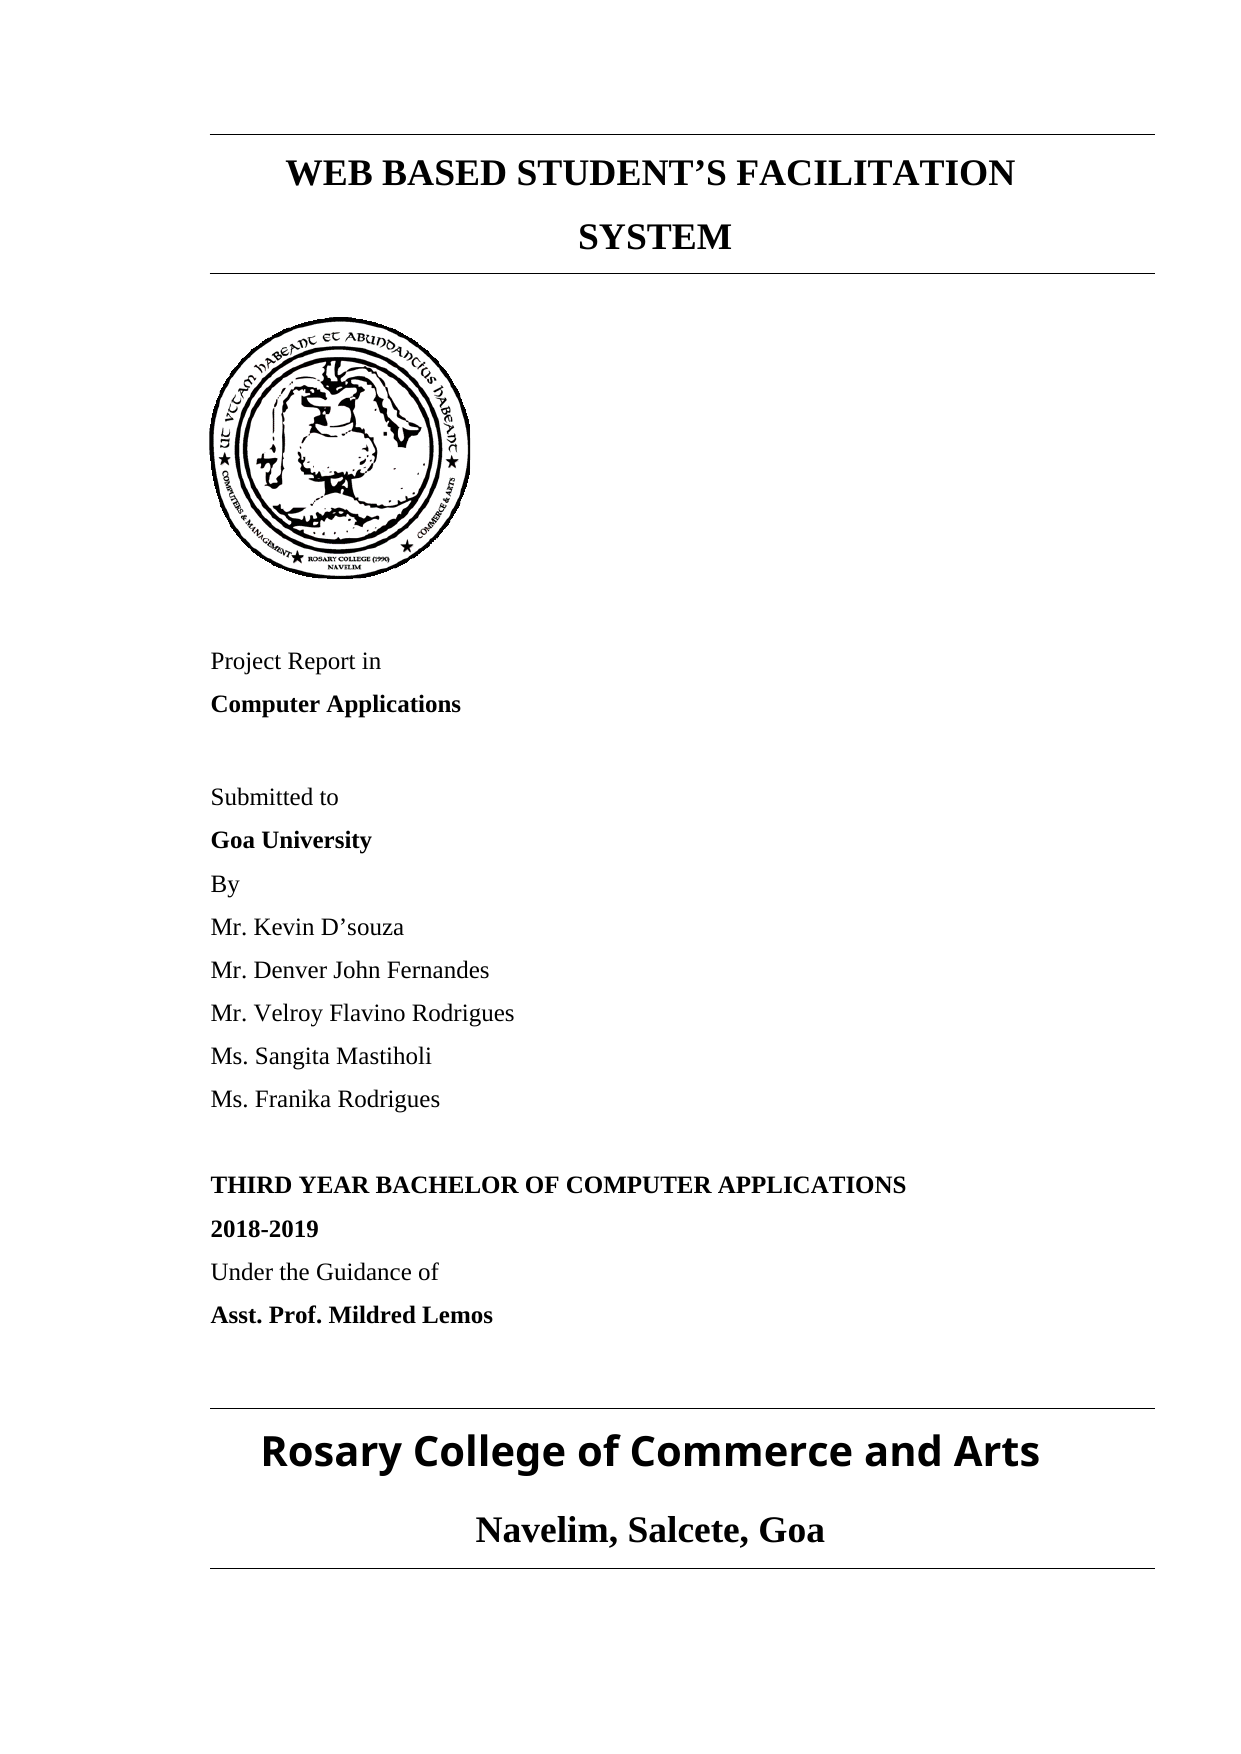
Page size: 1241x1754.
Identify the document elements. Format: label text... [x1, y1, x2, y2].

text Goa University [210, 826, 1090, 854]
text Under the Guidance of [210, 1257, 1090, 1286]
text Ms. Sangita Mastiholi [210, 1041, 1090, 1070]
text Navelim, Salcete, Goa [210, 1507, 1090, 1550]
text Mr. Kevin D’souza [210, 912, 1090, 941]
text Rosary College of Commerce and Arts [210, 1422, 1090, 1479]
text Mr. Denver John Fernandes [210, 955, 1090, 984]
text Mr. Velroy Flavino Rodrigues [210, 998, 1090, 1027]
text Submitted to [210, 782, 1090, 811]
picture [209, 317, 471, 579]
text THIRD YEAR BACHELOR OF COMPUTER APPLICATIONS [210, 1171, 1090, 1199]
text Computer Applications [210, 689, 1090, 718]
text SYSTEM [210, 215, 1090, 258]
text WEB BASED STUDENT’S FACILITATION [210, 150, 1090, 193]
text Project Report in [210, 646, 1090, 675]
text 2018-2019 [210, 1214, 1090, 1242]
text Ms. Franika Rodrigues [210, 1084, 1090, 1113]
text By [210, 869, 1090, 897]
text Asst. Prof. Mildred Lemos [210, 1300, 1090, 1329]
